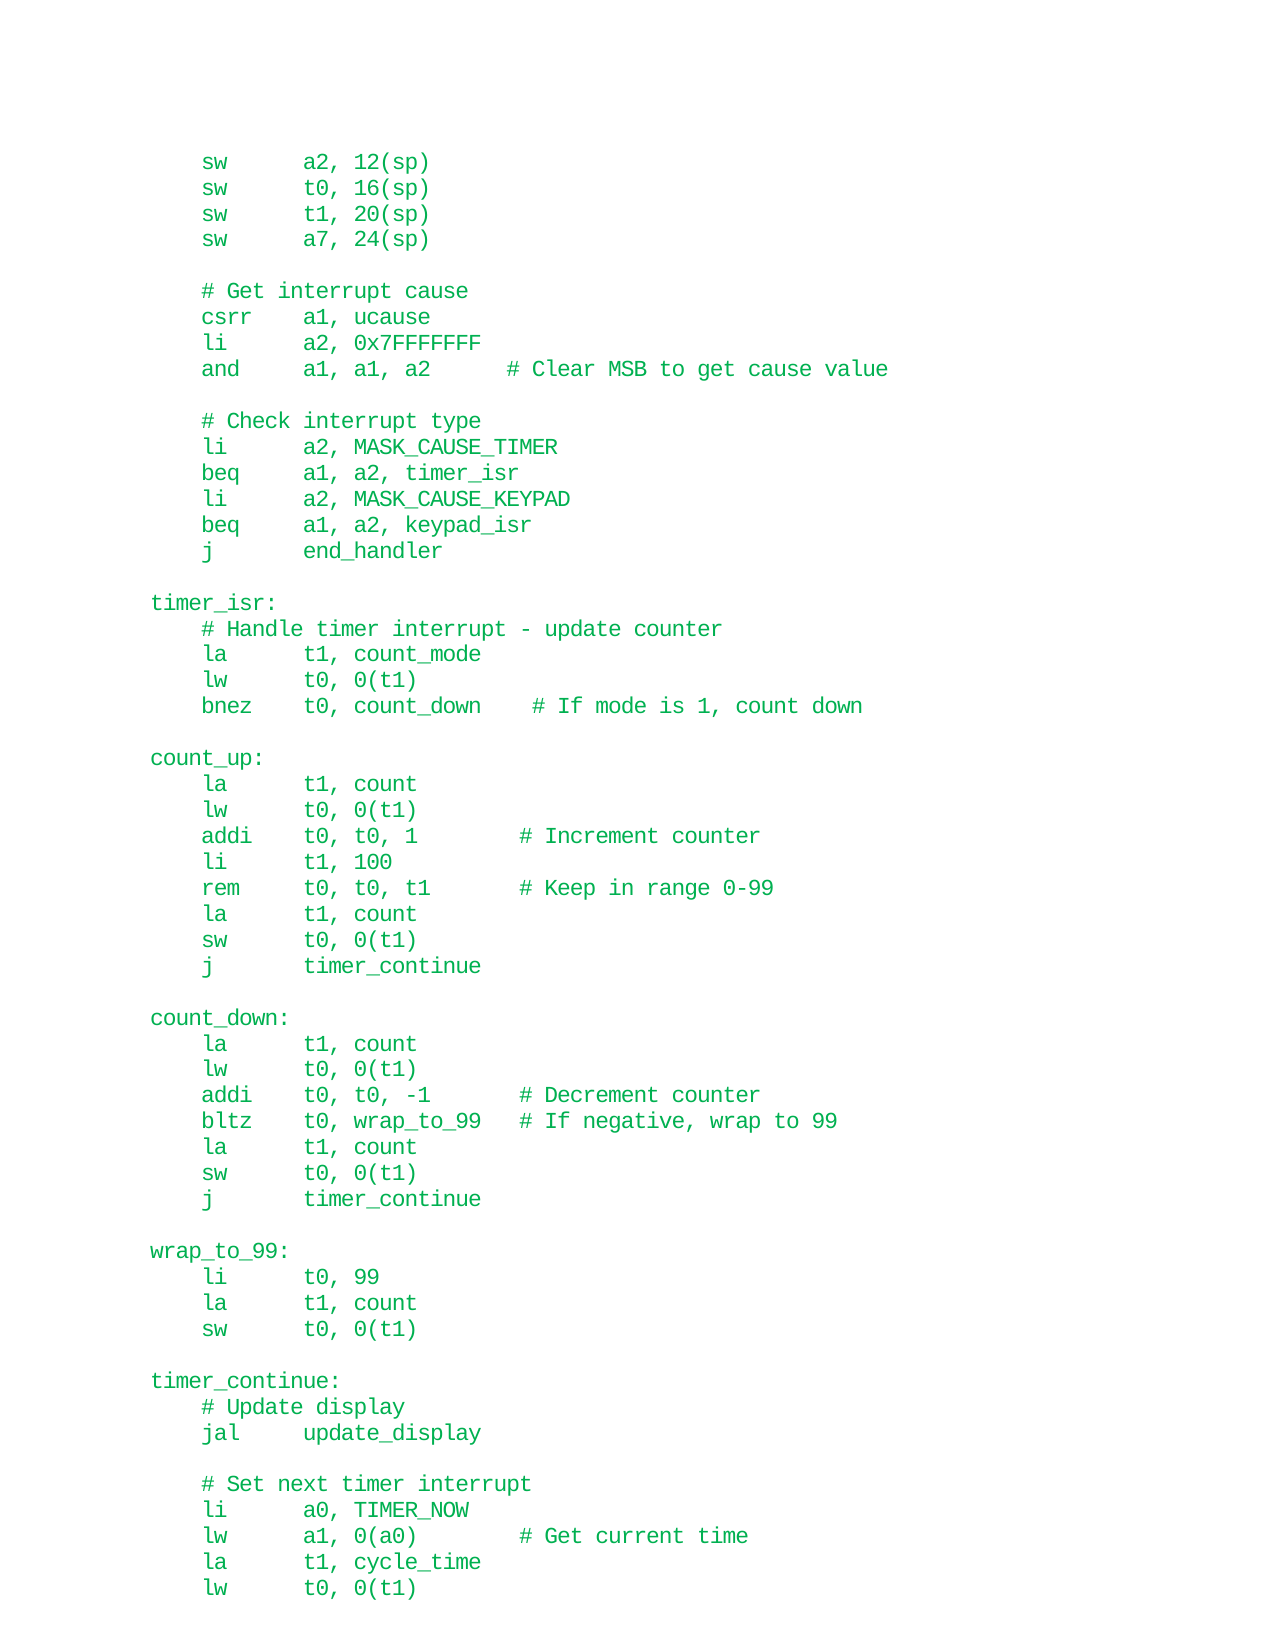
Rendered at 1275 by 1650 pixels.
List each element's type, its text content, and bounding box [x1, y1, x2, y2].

text # Handle timer interrupt - update counter [150, 617, 1162, 643]
text sw t1, 20(sp) [150, 202, 1162, 228]
text sw t0, 0(t1) [150, 1162, 1162, 1187]
text li a2, MASK_CAUSE_KEYPAD [150, 487, 1162, 513]
text lw t0, 0(t1) [150, 669, 1162, 695]
text la t1, count [150, 902, 1162, 928]
text la t1, count [150, 772, 1162, 798]
text addi t0, t0, 1 # Increment counter [150, 824, 1162, 850]
text li t1, 100 [150, 850, 1162, 876]
text lw t0, 0(t1) [150, 1058, 1162, 1084]
text # Update display [150, 1395, 1162, 1421]
text li t0, 99 [150, 1265, 1162, 1291]
text timer_isr: [150, 591, 1162, 617]
text bltz t0, wrap_to_99 # If negative, wrap to 99 [150, 1110, 1162, 1136]
text wrap_to_99: [150, 1239, 1162, 1265]
text beq a1, a2, timer_isr [150, 461, 1162, 487]
text sw a2, 12(sp) [150, 150, 1162, 176]
text la t1, cycle_time [150, 1551, 1162, 1577]
text li a2, 0x7FFFFFFF [150, 332, 1162, 357]
text sw t0, 0(t1) [150, 1317, 1162, 1343]
text j end_handler [150, 539, 1162, 565]
text timer_continue: [150, 1369, 1162, 1395]
text sw t0, 16(sp) [150, 176, 1162, 202]
text j timer_continue [150, 1187, 1162, 1213]
text jal update_display [150, 1421, 1162, 1447]
text j timer_continue [150, 954, 1162, 980]
text li a2, MASK_CAUSE_TIMER [150, 435, 1162, 461]
text csrr a1, ucause [150, 306, 1162, 332]
text sw t0, 0(t1) [150, 928, 1162, 954]
text li a0, TIMER_NOW [150, 1499, 1162, 1525]
text # Set next timer interrupt [150, 1473, 1162, 1499]
text and a1, a1, a2 # Clear MSB to get cause value [150, 357, 1162, 383]
text lw a1, 0(a0) # Get current time [150, 1525, 1162, 1551]
text lw t0, 0(t1) [150, 798, 1162, 824]
text beq a1, a2, keypad_isr [150, 513, 1162, 539]
text count_down: [150, 1006, 1162, 1032]
text bnez t0, count_down # If mode is 1, count down [150, 695, 1162, 721]
text lw t0, 0(t1) [150, 1577, 1162, 1602]
text la t1, count [150, 1136, 1162, 1162]
text # Get interrupt cause [150, 280, 1162, 306]
text # Check interrupt type [150, 409, 1162, 435]
text count_up: [150, 747, 1162, 772]
text addi t0, t0, -1 # Decrement counter [150, 1084, 1162, 1110]
text la t1, count_mode [150, 643, 1162, 669]
text sw a7, 24(sp) [150, 228, 1162, 254]
text la t1, count [150, 1032, 1162, 1058]
text rem t0, t0, t1 # Keep in range 0-99 [150, 876, 1162, 902]
text la t1, count [150, 1291, 1162, 1317]
